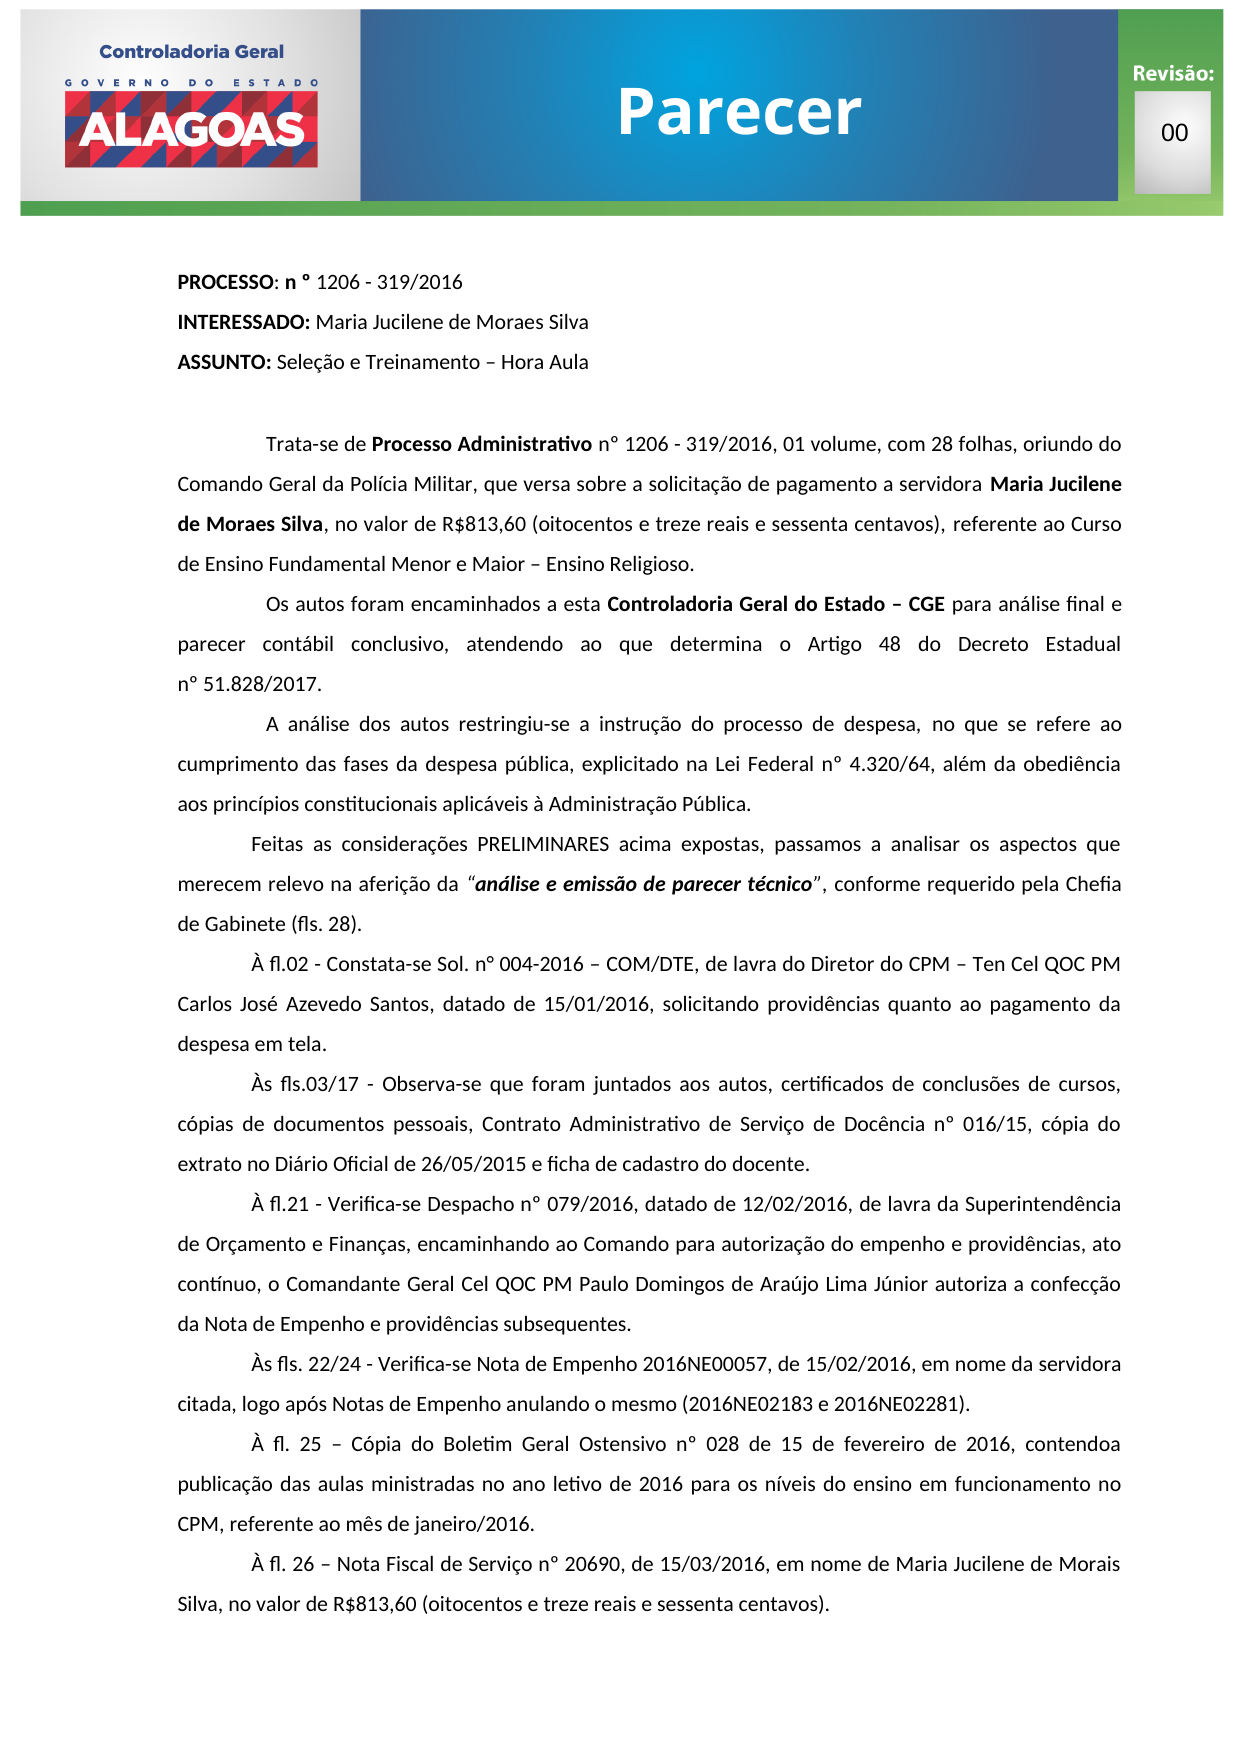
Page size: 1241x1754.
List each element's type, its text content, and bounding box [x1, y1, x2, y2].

text Às fls. 22/24 - Verifica-se Nota de Empenho 2016NE00057, de 15/02/2016, em nome da servidora citada, logo após Notas de Empenho anulando o mesmo (2016NE02183 e 2016NE02281). [177, 1351, 1122, 1417]
text Às fls.03/17 - Observa-se que foram juntados aos autos, certificados de conclusões de cursos, cópias de documentos pessoais, Contrato Administrativo de Serviço de Docência nº 016/15, cópia do extrato no Diário Oficial de 26/05/2015 e ficha de cadastro do docente. [177, 1071, 1122, 1177]
text À fl.02 - Constata-se Sol. n° 004-2016 – COM/DTE, de lavra do Diretor do CPM – Ten Cel QOC PM Carlos José Azevedo Santos, datado de 15/01/2016, solicitando providências quanto ao pagamento da despesa em tela. [177, 951, 1122, 1057]
text Trata-se de Processo Administrativo nº 1206 - 319/2016, 01 volume, com 28 folhas, oriundo do Comando Geral da Polícia Militar, que versa sobre a solicitação de pagamento a servidora Maria Jucilene de Moraes Silva, no valor de R$813,60 (oitocentos e treze reais e sessenta centavos), referente ao Curso de Ensino Fundamental Menor e Maior – Ensino Religioso. [177, 431, 1122, 577]
text À fl. 26 – Nota Fiscal de Serviço nº 20690, de 15/03/2016, em nome de Maria Jucilene de Morais Silva, no valor de R$813,60 (oitocentos e treze reais e sessenta centavos). [177, 1551, 1122, 1617]
picture [20, 9, 1224, 216]
text PROCESSO: n º 1206 - 319/2016 [177, 268, 1122, 295]
text À fl.21 - Verifica-se Despacho nº 079/2016, datado de 12/02/2016, de lavra da Superintendência de Orçamento e Finanças, encaminhando ao Comando para autorização do empenho e providências, ato contínuo, o Comandante Geral Cel QOC PM Paulo Domingos de Araújo Lima Júnior autoriza a confecção da Nota de Empenho e providências subsequentes. [177, 1191, 1122, 1337]
text INTERESSADO: Maria Jucilene de Moraes Silva [177, 308, 1122, 335]
text Feitas as considerações PRELIMINARES acima expostas, passamos a analisar os aspectos que merecem relevo na aferição da “análise e emissão de parecer técnico”, conforme requerido pela Chefia de Gabinete (fls. 28). [177, 831, 1122, 937]
text ASSUNTO: Seleção e Treinamento – Hora Aula [177, 348, 1122, 375]
text A análise dos autos restringiu-se a instrução do processo de despesa, no que se refere ao cumprimento das fases da despesa pública, explicitado na Lei Federal nº 4.320/64, além da obediência aos princípios constitucionais aplicáveis à Administração Pública. [177, 711, 1122, 817]
text À fl. 25 – Cópia do Boletim Geral Ostensivo nº 028 de 15 de fevereiro de 2016, contendoa publicação das aulas ministradas no ano letivo de 2016 para os níveis do ensino em funcionamento no CPM, referente ao mês de janeiro/2016. [177, 1431, 1122, 1537]
text Os autos foram encaminhados a esta Controladoria Geral do Estado – CGE para análise final e parecer contábil conclusivo, atendendo ao que determina o Artigo 48 do Decreto Estadual nº 51.828/2017. [177, 591, 1122, 697]
